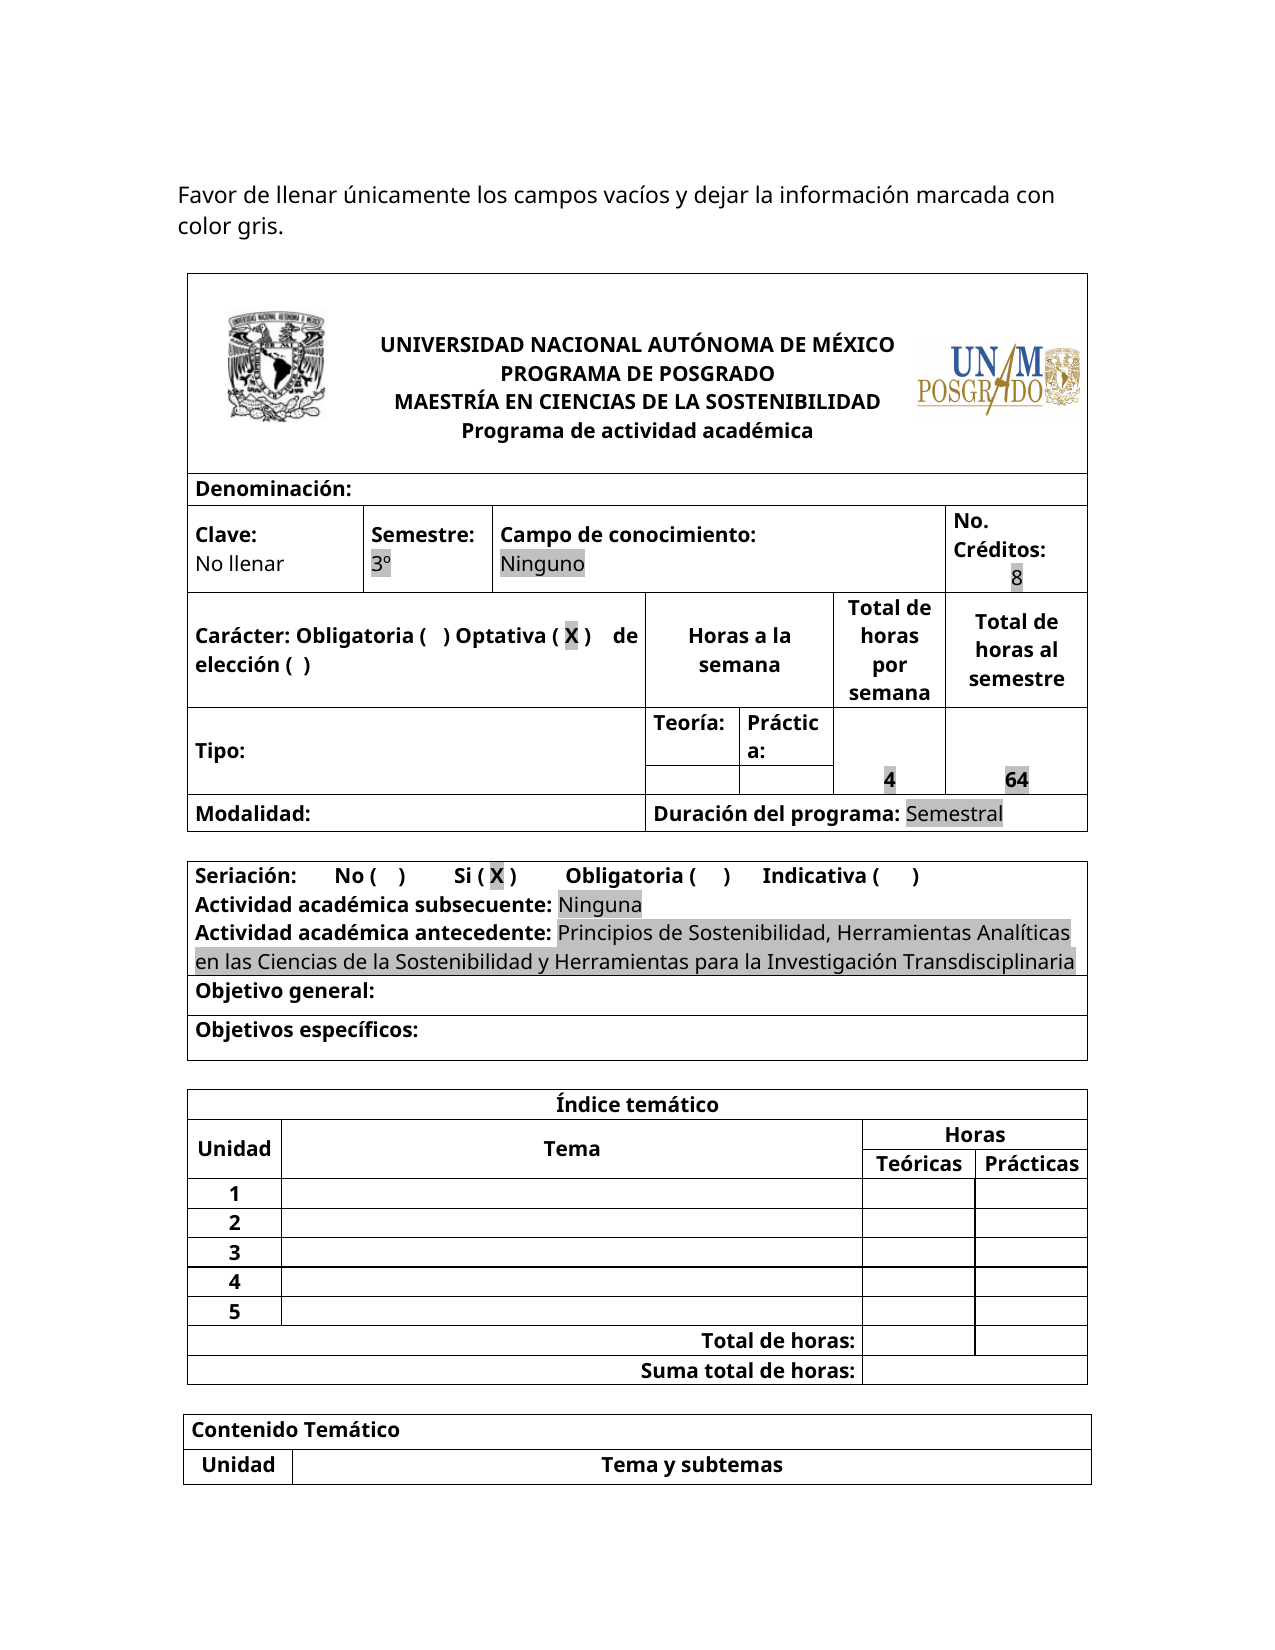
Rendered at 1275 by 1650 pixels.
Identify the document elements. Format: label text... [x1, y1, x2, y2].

table_cell [282, 1179, 862, 1207]
table_header UNIVERSIDAD NACIONAL AUTÓNOMA DE MÉXICO PROGRAMA DE POSGRADO MAESTRÍA EN CIENCIAS DE LA SOSTENIBILIDAD Programa de actividad académica [188, 274, 1087, 473]
table_header Índice temático [188, 1090, 1087, 1118]
table_cell [646, 766, 739, 794]
table_cell Objetivos específicos: [188, 1016, 1087, 1059]
table_cell Prácticas [976, 1150, 1087, 1178]
table_cell Horas [863, 1120, 1087, 1148]
table_cell 4 [834, 708, 945, 794]
table_cell [863, 1268, 974, 1296]
table_cell [976, 1326, 1087, 1355]
table_cell [863, 1297, 974, 1325]
table_cell 1 [188, 1179, 281, 1207]
table_cell [976, 1179, 1087, 1207]
table_cell [282, 1297, 862, 1325]
text Favor de llenar únicamente los campos vacíos y dejar la información marcada con color gris. [177, 179, 1098, 241]
table_cell [863, 1356, 1087, 1384]
table_cell [282, 1209, 862, 1237]
table_header Seriación: No ( ) Si ( X ) Obligatoria ( ) Indicativa ( ) Actividad académica subsecuente: Ninguna Actividad académica antecedente: Principios de Sostenibilidad, Herramientas Analíticas en las Ciencias de la Sostenibilidad y Herramientas para la Investigación Transdisciplinaria [188, 862, 1087, 975]
table_cell Denominación: [188, 474, 1087, 505]
table_cell 3 [188, 1238, 281, 1266]
table_cell Teoría: [646, 708, 739, 764]
table_cell Clave: No llenar [188, 506, 363, 592]
table_cell Carácter: Obligatoria ( ) Optativa ( X ) de elección ( ) [188, 593, 645, 707]
table_cell Unidad [188, 1120, 281, 1178]
table_cell Teóricas [863, 1150, 975, 1178]
table_cell Total de horas: [188, 1326, 862, 1355]
table_cell [976, 1297, 1087, 1325]
table_cell Unidad [184, 1450, 292, 1484]
table_cell Tema [282, 1120, 862, 1178]
table_cell [863, 1209, 974, 1237]
table_cell 5 [188, 1297, 281, 1325]
table_cell [863, 1238, 974, 1266]
table_cell Horas a la semana [646, 593, 833, 707]
table_cell [976, 1209, 1087, 1237]
table_cell 64 [946, 708, 1087, 794]
picture [914, 339, 1084, 420]
table_cell Duración del programa: Semestral [646, 795, 1087, 831]
picture [227, 310, 326, 423]
table_cell [282, 1268, 862, 1296]
table_cell [740, 766, 833, 794]
table_cell Tipo: [188, 708, 645, 794]
table_header Contenido Temático [184, 1415, 1091, 1449]
table_cell Modalidad: [188, 795, 645, 831]
table_cell Campo de conocimiento: Ninguno [493, 506, 945, 592]
table_cell Tema y subtemas [293, 1450, 1091, 1484]
table_cell [863, 1179, 974, 1207]
table_cell [976, 1238, 1087, 1266]
table_cell Suma total de horas: [188, 1356, 862, 1384]
table_cell [282, 1238, 862, 1266]
table_cell 2 [188, 1209, 281, 1237]
table_cell No. Créditos: 8 [946, 506, 1087, 592]
table_cell Semestre: 3º [364, 506, 492, 592]
table_cell [976, 1268, 1087, 1296]
table_cell Total de horas por semana [834, 593, 945, 707]
table_cell [863, 1326, 974, 1355]
table_cell Objetivo general: [188, 976, 1087, 1014]
table_cell 4 [188, 1268, 281, 1296]
table_cell Práctica: [740, 708, 833, 764]
table_cell Total de horas al semestre [946, 593, 1087, 707]
